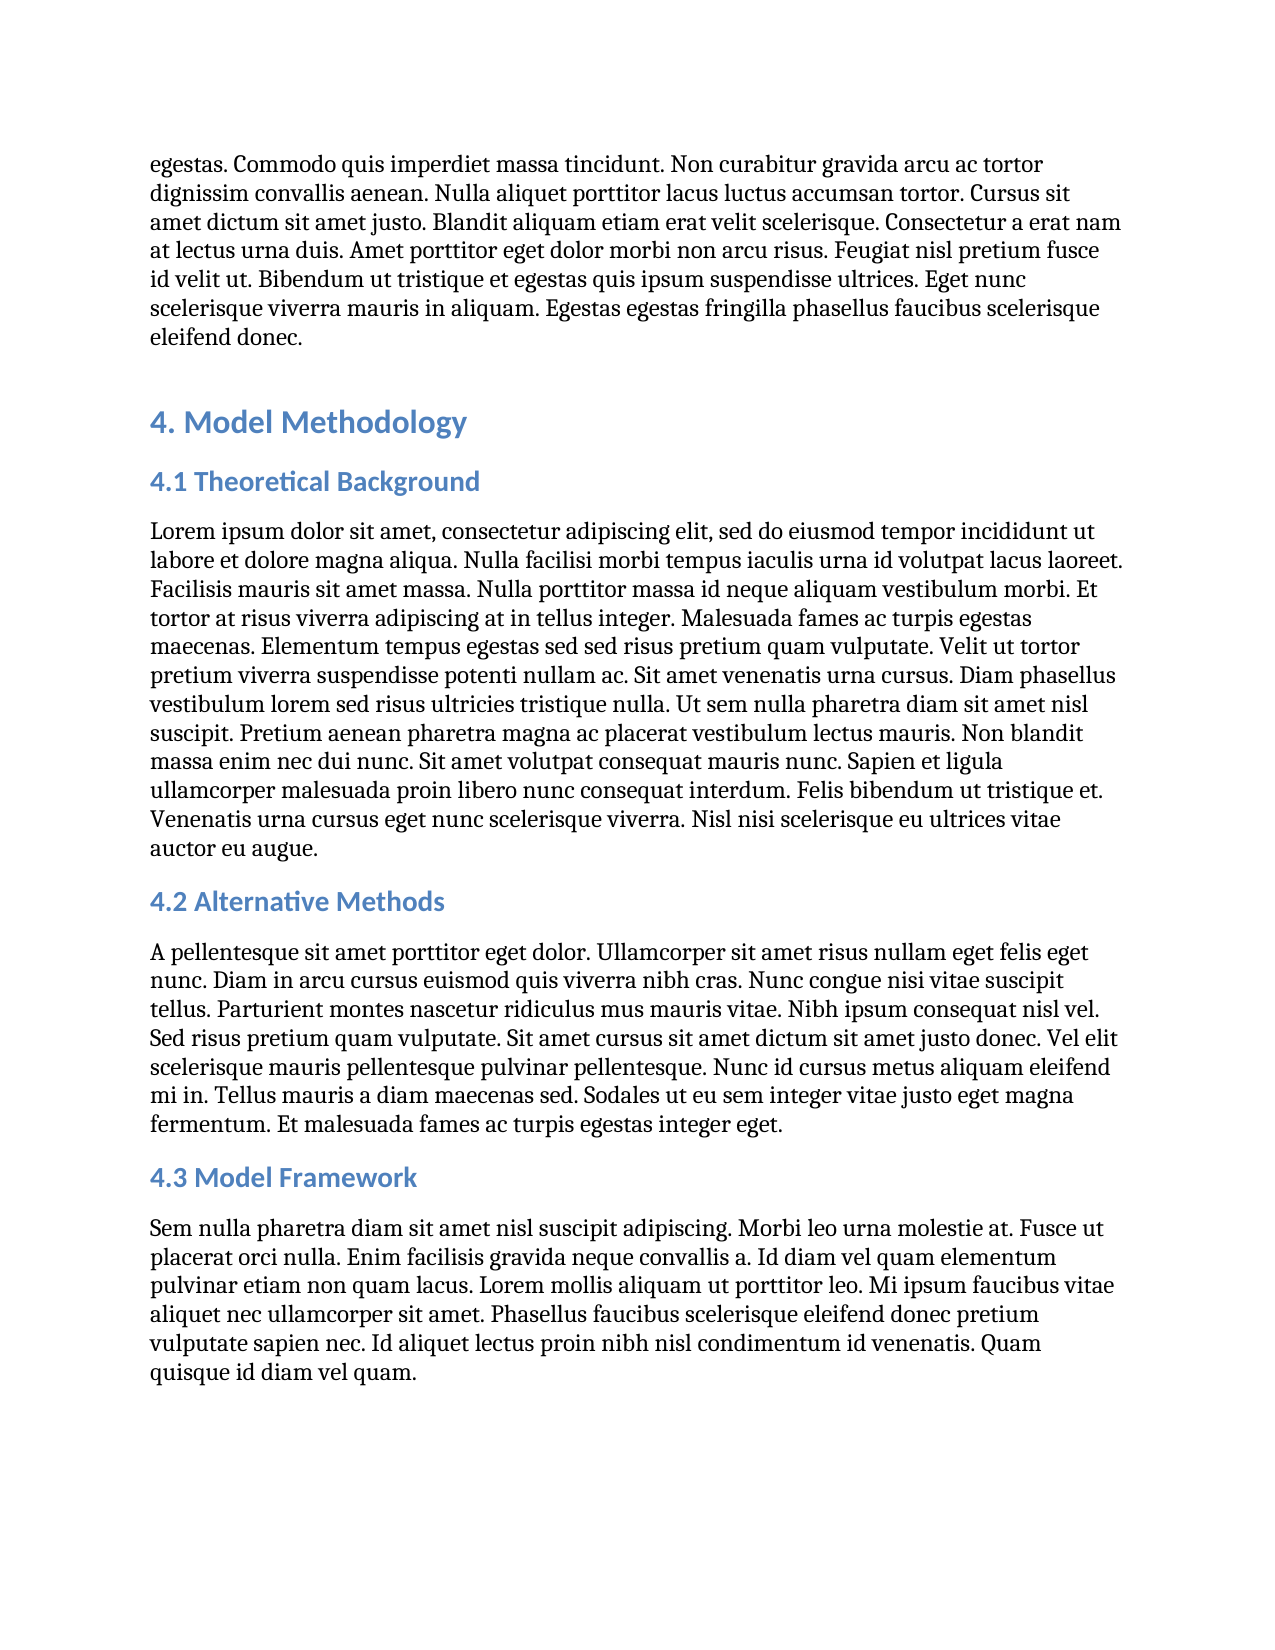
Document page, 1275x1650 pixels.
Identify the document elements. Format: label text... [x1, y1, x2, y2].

text Lorem ipsum dolor sit amet, consectetur adipiscing elit, sed do eiusmod tempor incididunt ut labore et dolore magna aliqua. Nulla facilisi morbi tempus iaculis urna id volutpat lacus laoreet. Facilisis mauris sit amet massa. Nulla porttitor massa id neque aliquam vestibulum morbi. Et tortor at risus viverra adipiscing at in tellus integer. Malesuada fames ac turpis egestas maecenas. Elementum tempus egestas sed sed risus pretium quam vulputate. Velit ut tortor pretium viverra suspendisse potenti nullam ac. Sit amet venenatis urna cursus. Diam phasellus vestibulum lorem sed risus ultricies tristique nulla. Ut sem nulla pharetra diam sit amet nisl suscipit. Pretium aenean pharetra magna ac placerat vestibulum lectus mauris. Non blandit massa enim nec dui nunc. Sit amet volutpat consequat mauris nunc. Sapien et ligula ullamcorper malesuada proin libero nunc consequat interdum. Felis bibendum ut tristique et. Venenatis urna cursus eget nunc scelerisque viverra. Nisl nisi scelerisque eu ultrices vitae auctor eu augue. [150, 517, 1125, 862]
subtitle 4.1 Theoretical Background [150, 463, 1125, 498]
subtitle 4. Model Methodology [150, 401, 1125, 442]
subtitle 4.2 Alternative Methods [150, 883, 1125, 919]
text A pellentesque sit amet porttitor eget dolor. Ullamcorper sit amet risus nullam eget felis eget nunc. Diam in arcu cursus euismod quis viverra nibh cras. Nunc congue nisi vitae suscipit tellus. Parturient montes nascetur ridiculus mus mauris vitae. Nibh ipsum consequat nisl vel. Sed risus pretium quam vulputate. Sit amet cursus sit amet dictum sit amet justo donec. Vel elit scelerisque mauris pellentesque pulvinar pellentesque. Nunc id cursus metus aliquam eleifend mi in. Tellus mauris a diam maecenas sed. Sodales ut eu sem integer vitae justo eget magna fermentum. Et malesuada fames ac turpis egestas integer eget. [150, 937, 1125, 1139]
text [150, 150, 1125, 351]
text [150, 1214, 1125, 1386]
subtitle 4.3 Model Framework [150, 1159, 1125, 1195]
